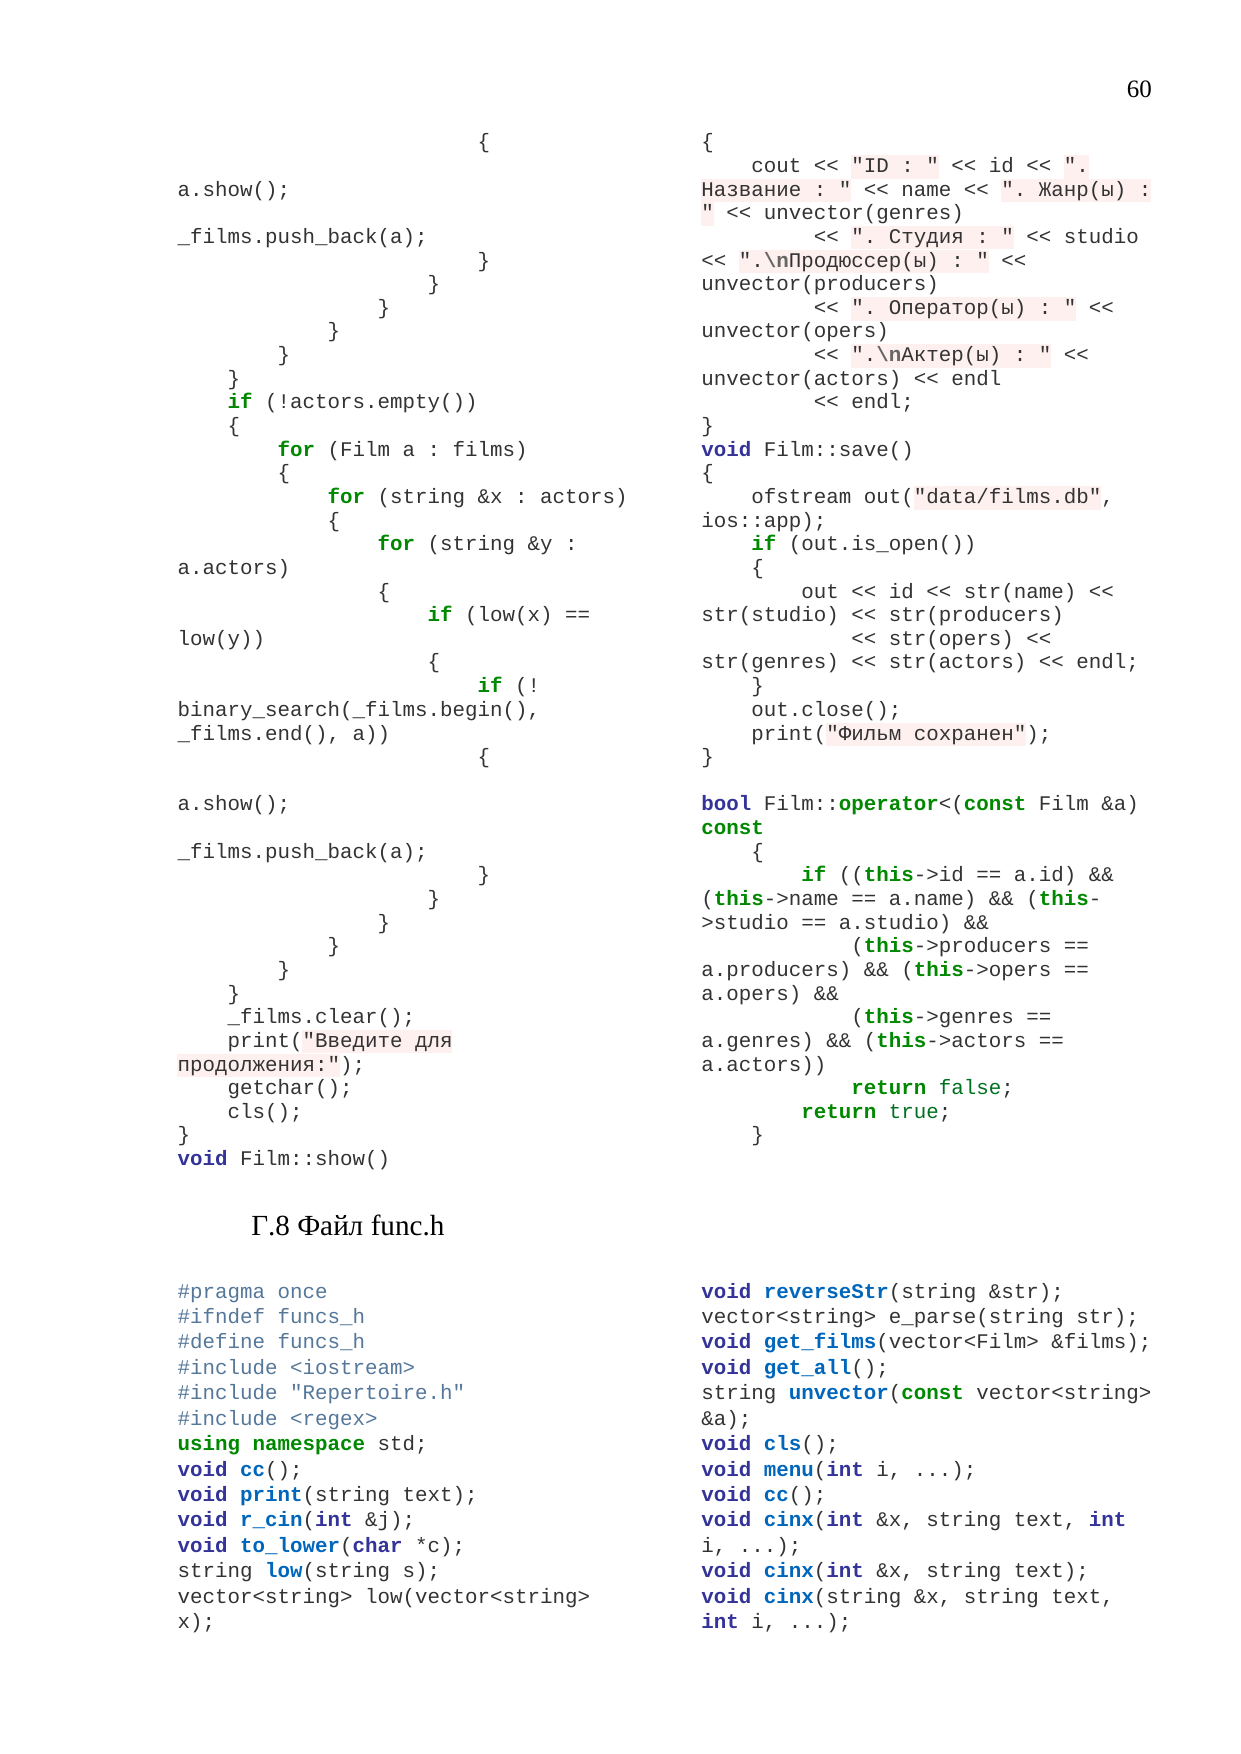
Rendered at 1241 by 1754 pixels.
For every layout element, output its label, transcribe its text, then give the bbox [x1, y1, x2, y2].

text for (Film a : films) [177, 439, 627, 462]
text } [177, 983, 627, 1006]
text return true; [701, 1101, 1152, 1124]
text _films.push_back(a); [177, 817, 627, 864]
text } [177, 344, 627, 368]
text { [701, 462, 1152, 486]
text #include <regex> [177, 1406, 627, 1431]
text } [701, 746, 1152, 770]
text void to_lower(char *c); [177, 1533, 627, 1558]
text cout << "ID : " << id << ". Название : " << name << ". Жанр(ы) : " << unvector(genres) [701, 155, 1152, 226]
text { [177, 510, 627, 533]
text } [177, 935, 627, 959]
text } [177, 864, 627, 888]
text bool Film::operator<(const Film &a) const [701, 793, 1152, 841]
text } [701, 1124, 1152, 1148]
text #define funcs_h [177, 1330, 627, 1355]
text } [177, 888, 627, 912]
text { [701, 131, 1152, 155]
text } [701, 415, 1152, 439]
text void menu(int i, ...); [701, 1457, 1152, 1482]
text void get_all(); [701, 1355, 1152, 1381]
text << ". Оператор(ы) : " << unvector(opers) [701, 297, 1152, 344]
text print("Введите для продолжения:"); [177, 1030, 627, 1077]
text void get_films(vector<Film> &films); [701, 1330, 1152, 1355]
text void Film::save() [701, 439, 1152, 462]
text void cinx(string &x, string text, int i, ...); [701, 1584, 1152, 1635]
text } [177, 1124, 627, 1148]
text for (string &y : a.actors) [177, 533, 627, 581]
text { [177, 746, 627, 770]
text if (low(x) == low(y)) [177, 604, 627, 652]
text _films.push_back(a); [177, 202, 627, 249]
text cls(); [177, 1101, 627, 1124]
text #include "Repertoire.h" [177, 1381, 627, 1406]
text { [177, 131, 627, 155]
text } [177, 959, 627, 983]
text vector<string> e_parse(string str); [701, 1304, 1152, 1330]
text void cinx(int &x, string text, int i, ...); [701, 1508, 1152, 1558]
text << endl; [701, 391, 1152, 415]
text for (string &x : actors) [177, 486, 627, 510]
text using namespace std; [177, 1431, 627, 1457]
text void reverseStr(string &str); [701, 1279, 1152, 1304]
text << ". Студия : " << studio << ".\nПродюссер(ы) : " << unvector(producers) [701, 226, 1152, 297]
text (this->genres == a.genres) && (this->actors == a.actors)) [701, 1006, 1152, 1077]
text void print(string text); [177, 1482, 627, 1508]
text if (!actors.empty()) [177, 391, 627, 415]
text getchar(); [177, 1077, 627, 1101]
text string unvector(const vector<string> &a); [701, 1381, 1152, 1431]
text { [701, 557, 1152, 581]
text } [177, 249, 627, 273]
text if (out.is_open()) [701, 533, 1152, 557]
text } [177, 912, 627, 935]
text } [177, 321, 627, 344]
text if ((this->id == a.id) && (this->name == a.name) && (this->studio == a.studio) && [701, 864, 1152, 935]
text #pragma once [177, 1279, 627, 1304]
text } [177, 273, 627, 297]
text { [177, 462, 627, 486]
text print("Фильм сохранен"); [701, 722, 1152, 746]
text ofstream out("data/films.db", ios::app); [701, 486, 1152, 533]
text (this->producers == a.producers) && (this->opers == a.opers) && [701, 935, 1152, 1006]
text << ".\nАктер(ы) : " << unvector(actors) << endl [701, 344, 1152, 391]
text #include <iostream> [177, 1355, 627, 1381]
text { [177, 581, 627, 604]
text out << id << str(name) << str(studio) << str(producers) [701, 581, 1152, 628]
text _films.clear(); [177, 1006, 627, 1030]
text void r_cin(int &j); [177, 1508, 627, 1533]
text a.show(); [177, 155, 627, 202]
text } [701, 675, 1152, 699]
text void cls(); [701, 1431, 1152, 1457]
text { [177, 415, 627, 439]
text string low(string s); [177, 1558, 627, 1584]
text void Film::show() [177, 1148, 627, 1172]
text if (!binary_search(_films.begin(), _films.end(), a)) [177, 675, 627, 746]
text void cc(); [177, 1457, 627, 1482]
text vector<string> low(vector<string> x); [177, 1584, 627, 1635]
text { [177, 652, 627, 675]
text void cc(); [701, 1482, 1152, 1508]
text } [177, 297, 627, 321]
text << str(opers) << str(genres) << str(actors) << endl; [701, 628, 1152, 675]
text return false; [701, 1077, 1152, 1101]
text { [701, 841, 1152, 864]
text #ifndef funcs_h [177, 1304, 627, 1330]
text out.close(); [701, 699, 1152, 722]
text a.show(); [177, 770, 627, 817]
text } [177, 368, 627, 391]
list Г.8 Файл func.h [177, 1208, 1152, 1241]
text void cinx(int &x, string text); [701, 1558, 1152, 1584]
